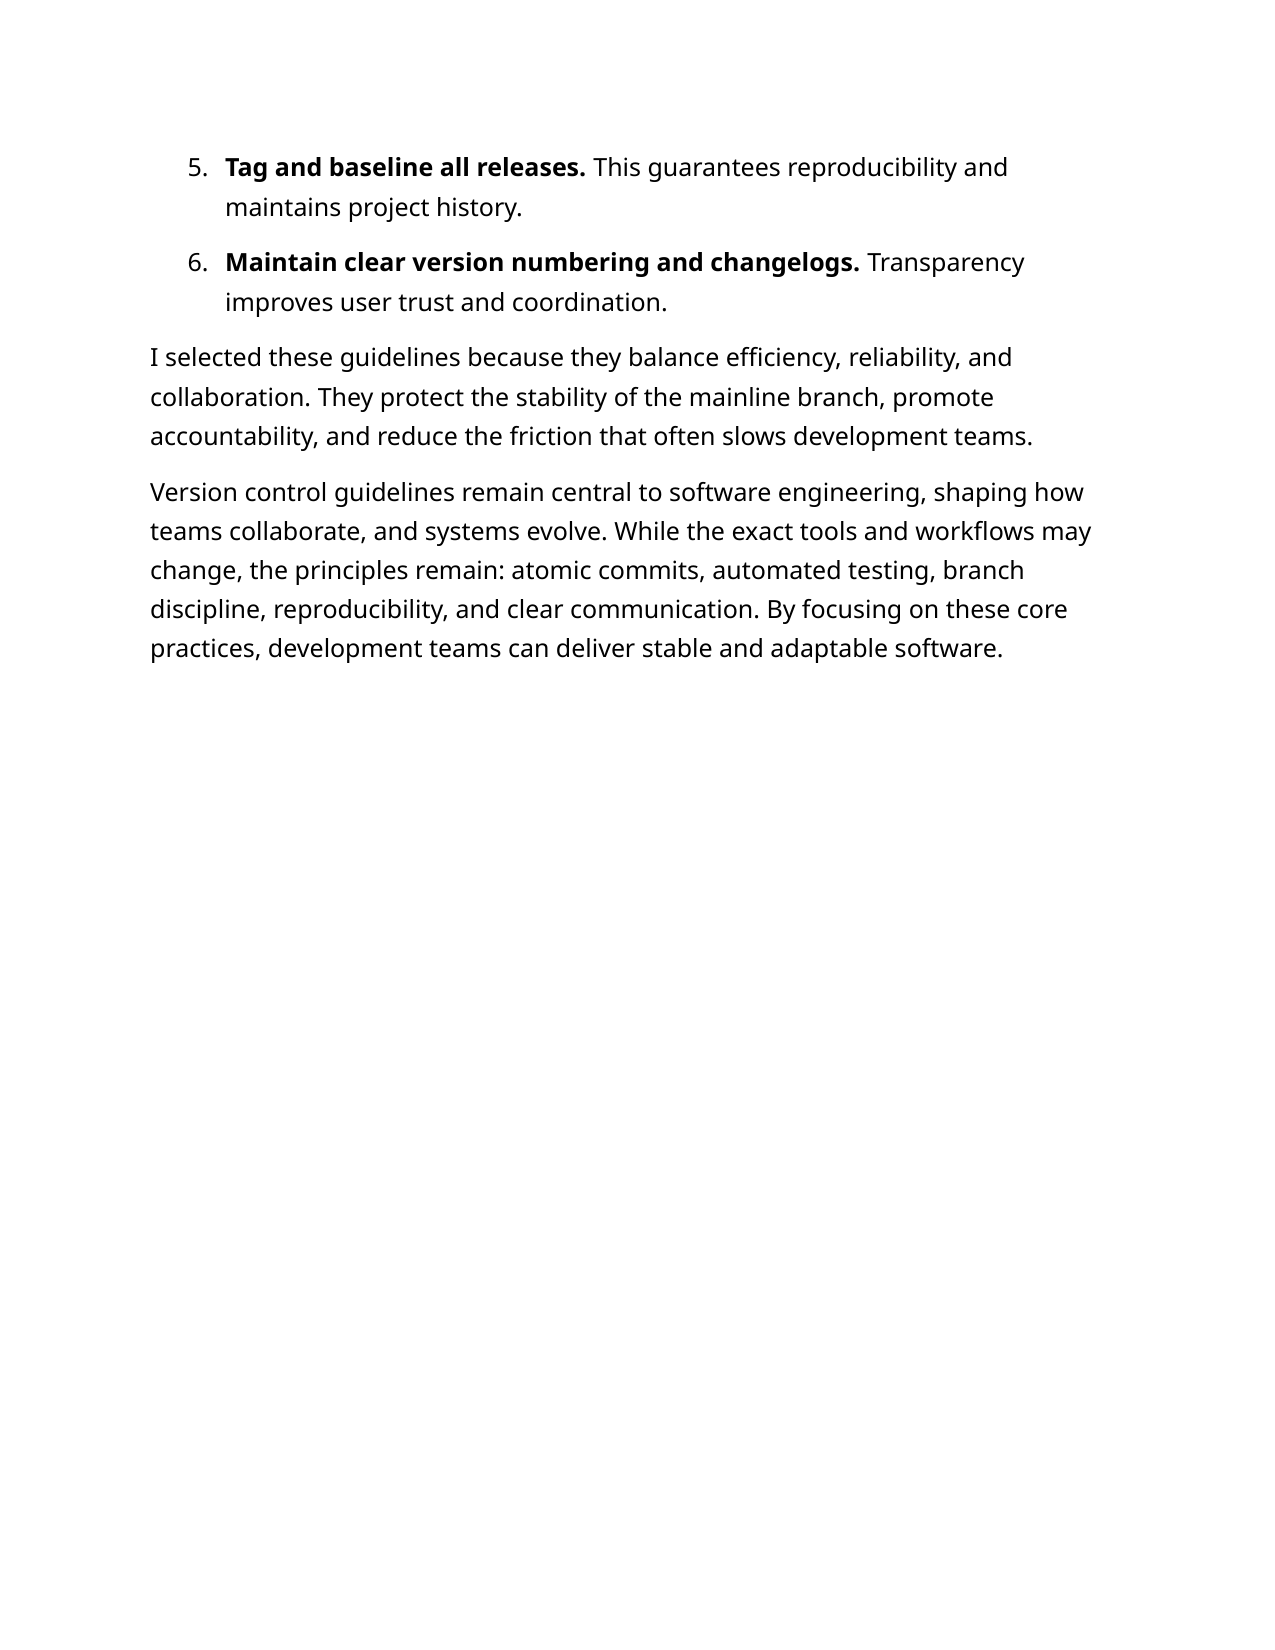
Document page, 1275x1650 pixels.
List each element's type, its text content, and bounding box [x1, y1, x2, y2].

text Version control guidelines remain central to software engineering, shaping how teams collaborate, and systems evolve. While the exact tools and workflows may change, the principles remain: atomic commits, automated testing, branch discipline, reproducibility, and clear communication. By focusing on these core practices, development teams can deliver stable and adaptable software. [150, 474, 1125, 665]
list Maintain clear version numbering and changelogs. Transparency improves user trust and coordination. [187, 245, 1125, 318]
list Tag and baseline all releases. This guarantees reproducibility and maintains project history. [187, 150, 1125, 223]
text I selected these guidelines because they balance efficiency, reliability, and collaboration. They protect the stability of the mainline branch, promote accountability, and reduce the friction that often slows development teams. [150, 340, 1125, 452]
